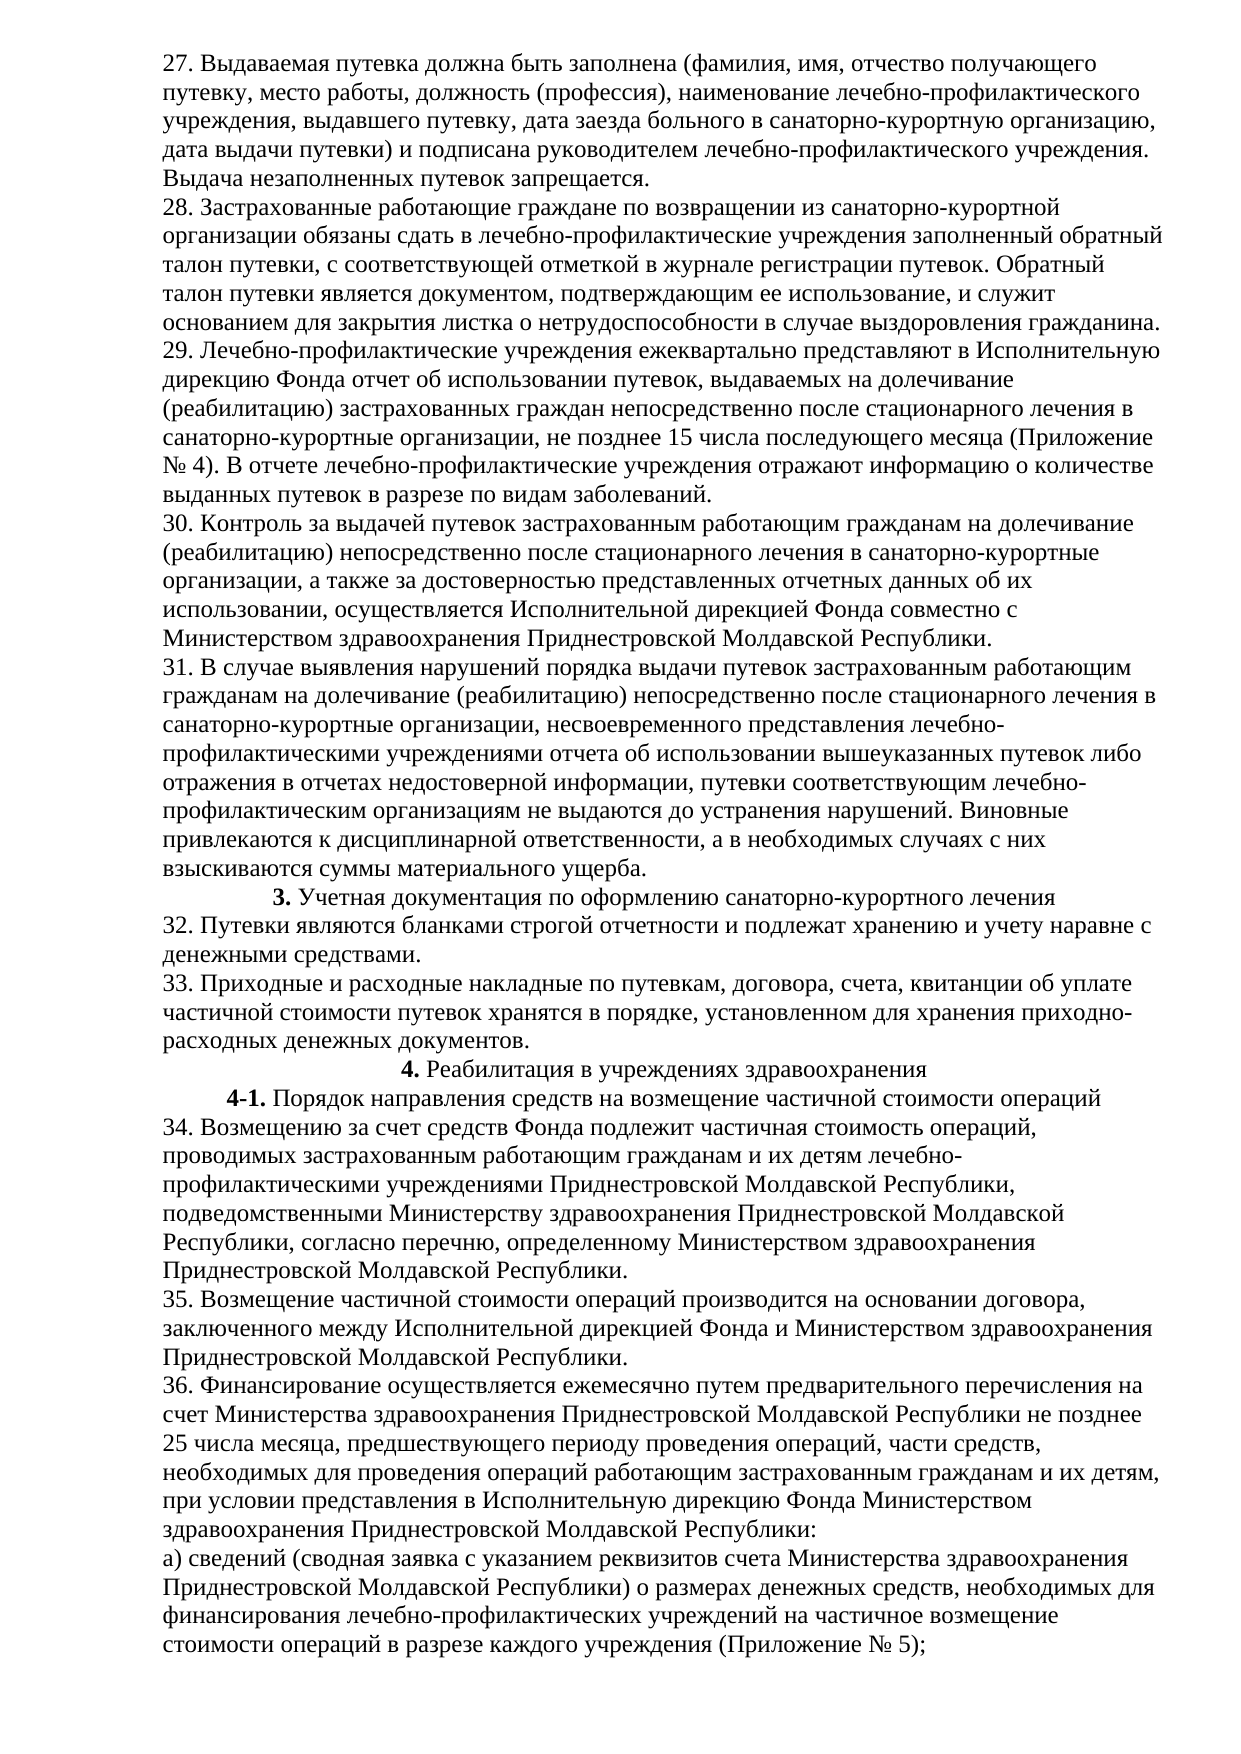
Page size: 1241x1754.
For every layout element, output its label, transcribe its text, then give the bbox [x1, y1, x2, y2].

text 34. Возмещению за счет средств Фонда подлежит частичная стоимость операций, проводимых застрахованным работающим гражданам и их детям лечебно-профилактическими учреждениями Приднестровской Молдавской Республики, подведомственными Министерству здравоохранения Приднестровской Молдавской Республики, согласно перечню, определенному Министерством здравоохранения Приднестровской Молдавской Республики. [162, 1112, 1165, 1284]
text 35. Возмещение частичной стоимости операций производится на основании договора, заключенного между Исполнительной дирекцией Фонда и Министерством здравоохранения Приднестровской Молдавской Республики. [162, 1284, 1165, 1370]
text 4-1. Порядок направления средств на возмещение частичной стоимости операций [162, 1083, 1165, 1112]
text 30. Контроль за выдачей путевок застрахованным работающим гражданам на долечивание (реабилитацию) непосредственно после стационарного лечения в санаторно-курортные организации, а также за достоверностью представленных отчетных данных об их использовании, осуществляется Исполнительной дирекцией Фонда совместно с Министерством здравоохранения Приднестровской Молдавской Республики. [162, 508, 1165, 652]
text 31. В случае выявления нарушений порядка выдачи путевок застрахованным работающим гражданам на долечивание (реабилитацию) непосредственно после стационарного лечения в санаторно-курортные организации, несвоевременного представления лечебно-профилактическими учреждениями отчета об использовании вышеуказанных путевок либо отражения в отчетах недостоверной информации, путевки соответствующим лечебно-профилактическим организациям не выдаются до устранения нарушений. Виновные привлекаются к дисциплинарной ответственности, а в необходимых случаях с них взыскиваются суммы материального ущерба. [162, 652, 1165, 882]
text а) сведений (сводная заявка с указанием реквизитов счета Министерства здравоохранения Приднестровской Молдавской Республики) о размерах денежных средств, необходимых для финансирования лечебно-профилактических учреждений на частичное возмещение стоимости операций в разрезе каждого учреждения (Приложение № 5); [162, 1543, 1165, 1658]
text 29. Лечебно-профилактические учреждения ежеквартально представляют в Исполнительную дирекцию Фонда отчет об использовании путевок, выдаваемых на долечивание (реабилитацию) застрахованных граждан непосредственно после стационарного лечения в санаторно-курортные организации, не позднее 15 числа последующего месяца (Приложение № 4). В отчете лечебно-профилактические учреждения отражают информацию о количестве выданных путевок в разрезе по видам заболеваний. [162, 335, 1165, 508]
text 33. Приходные и расходные накладные по путевкам, договора, счета, квитанции об уплате частичной стоимости путевок хранятся в порядке, установленном для хранения приходно-расходных денежных документов. [162, 968, 1165, 1054]
text 27. Выдаваемая путевка должна быть заполнена (фамилия, имя, отчество получающего путевку, место работы, должность (профессия), наименование лечебно-профилактического учреждения, выдавшего путевку, дата заезда больного в санаторно-курортную организацию, дата выдачи путевки) и подписана руководителем лечебно-профилактического учреждения. Выдача незаполненных путевок запрещается. [162, 48, 1165, 192]
text 32. Путевки являются бланками строгой отчетности и подлежат хранению и учету наравне с денежными средствами. [162, 910, 1165, 968]
text 4. Реабилитация в учреждениях здравоохранения [162, 1054, 1165, 1083]
text 28. Застрахованные работающие граждане по возвращении из санаторно-курортной организации обязаны сдать в лечебно-профилактические учреждения заполненный обратный талон путевки, с соответствующей отметкой в журнале регистрации путевок. Обратный талон путевки является документом, подтверждающим ее использование, и служит основанием для закрытия листка о нетрудоспособности в случае выздоровления гражданина. [162, 192, 1165, 335]
text 36. Финансирование осуществляется ежемесячно путем предварительного перечисления на счет Министерства здравоохранения Приднестровской Молдавской Республики не позднее 25 числа месяца, предшествующего периоду проведения операций, части средств, необходимых для проведения операций работающим застрахованным гражданам и их детям, при условии представления в Исполнительную дирекцию Фонда Министерством здравоохранения Приднестровской Молдавской Республики: [162, 1370, 1165, 1543]
text 3. Учетная документация по оформлению санаторно-курортного лечения [162, 882, 1165, 910]
